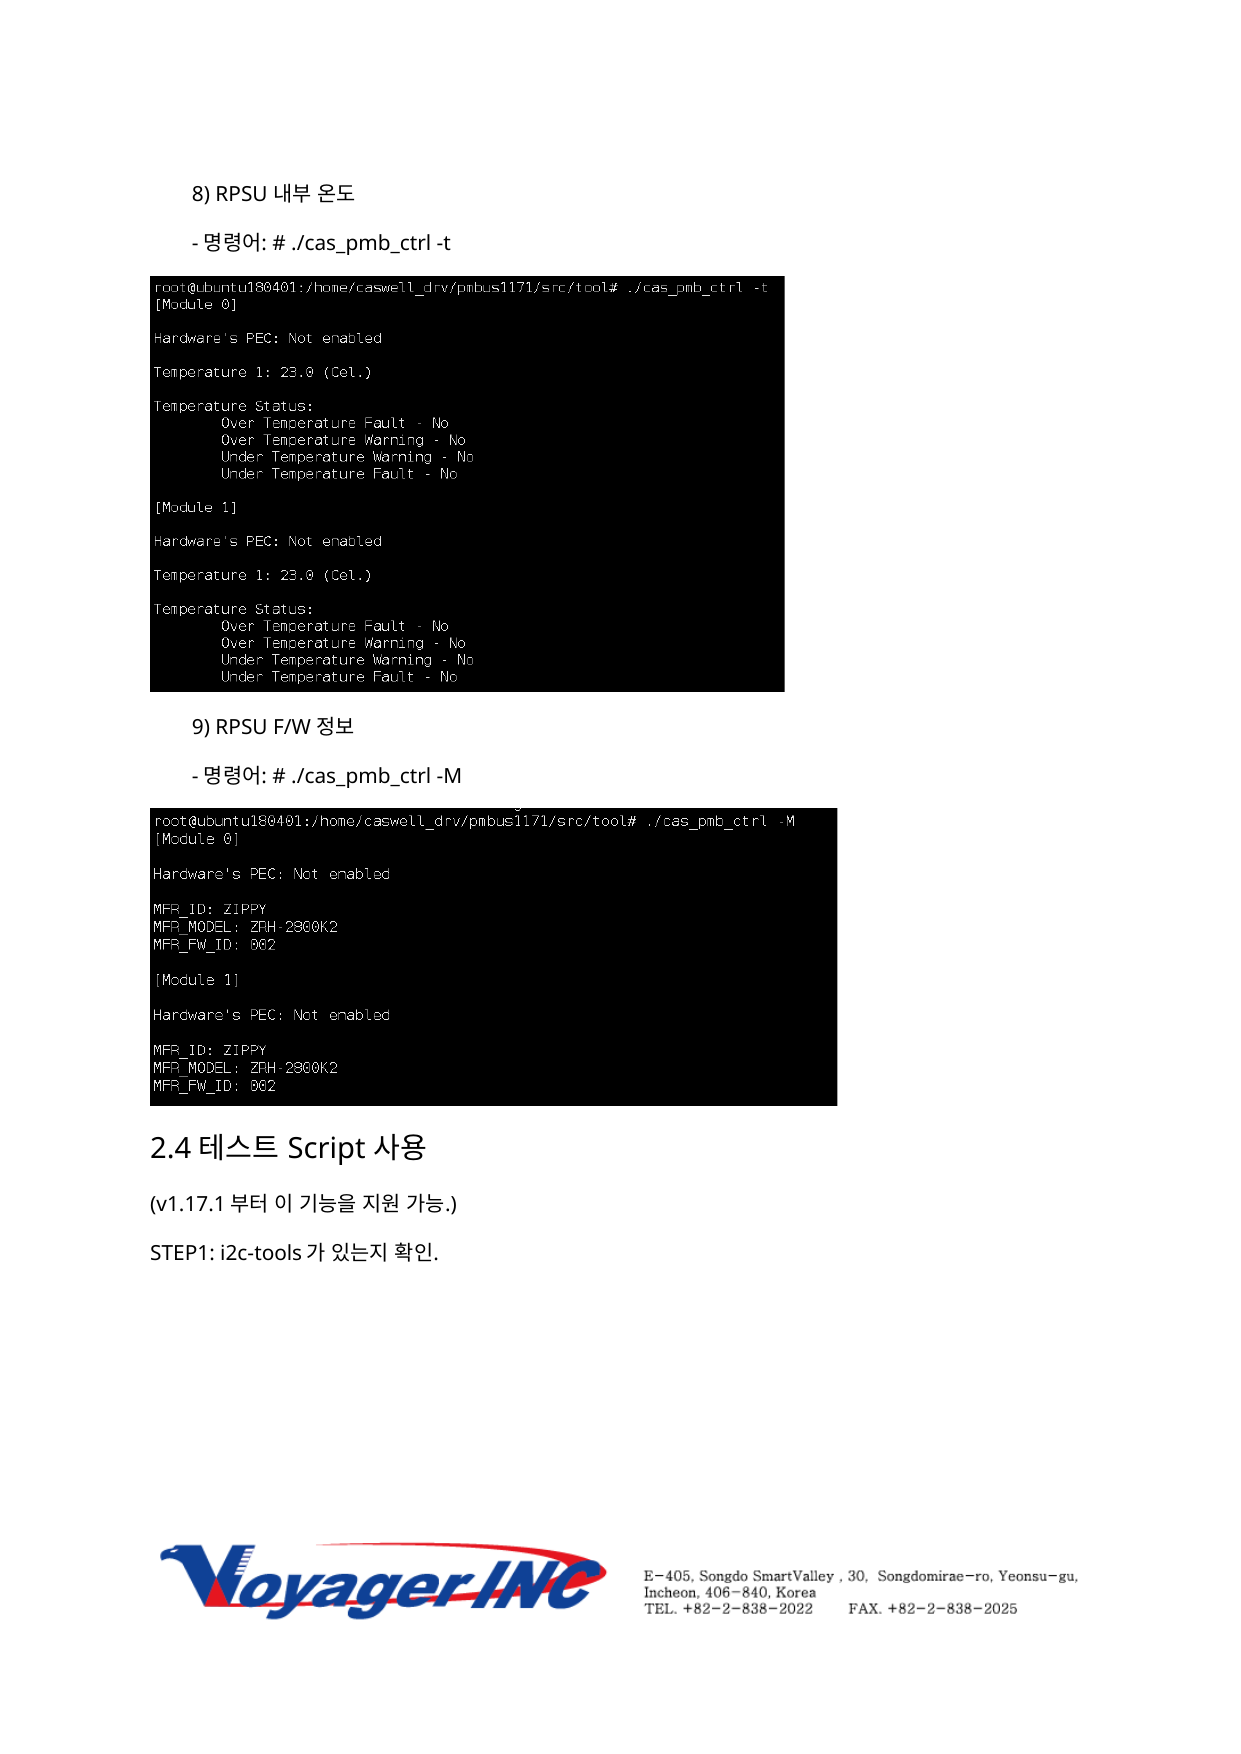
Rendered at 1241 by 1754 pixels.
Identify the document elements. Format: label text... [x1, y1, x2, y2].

picture [150, 1525, 1091, 1632]
text (v1.17.1부터 이 기능을 지원 가능.) [150, 1187, 1090, 1217]
text 9) RPSU F/W 정보 [150, 710, 1090, 741]
text 2.4 테스트 Script 사용 [150, 1124, 1090, 1167]
text - 명령어: # ./cas_pmb_ctrl -M [150, 759, 1090, 790]
text - 명령어: # ./cas_pmb_ctrl -t [150, 227, 1090, 257]
picture [150, 276, 785, 692]
text 8) RPSU 내부 온도 [150, 177, 1090, 207]
picture [150, 808, 838, 1106]
text STEP1: i2c-tools가 있는지 확인. [150, 1236, 1090, 1267]
